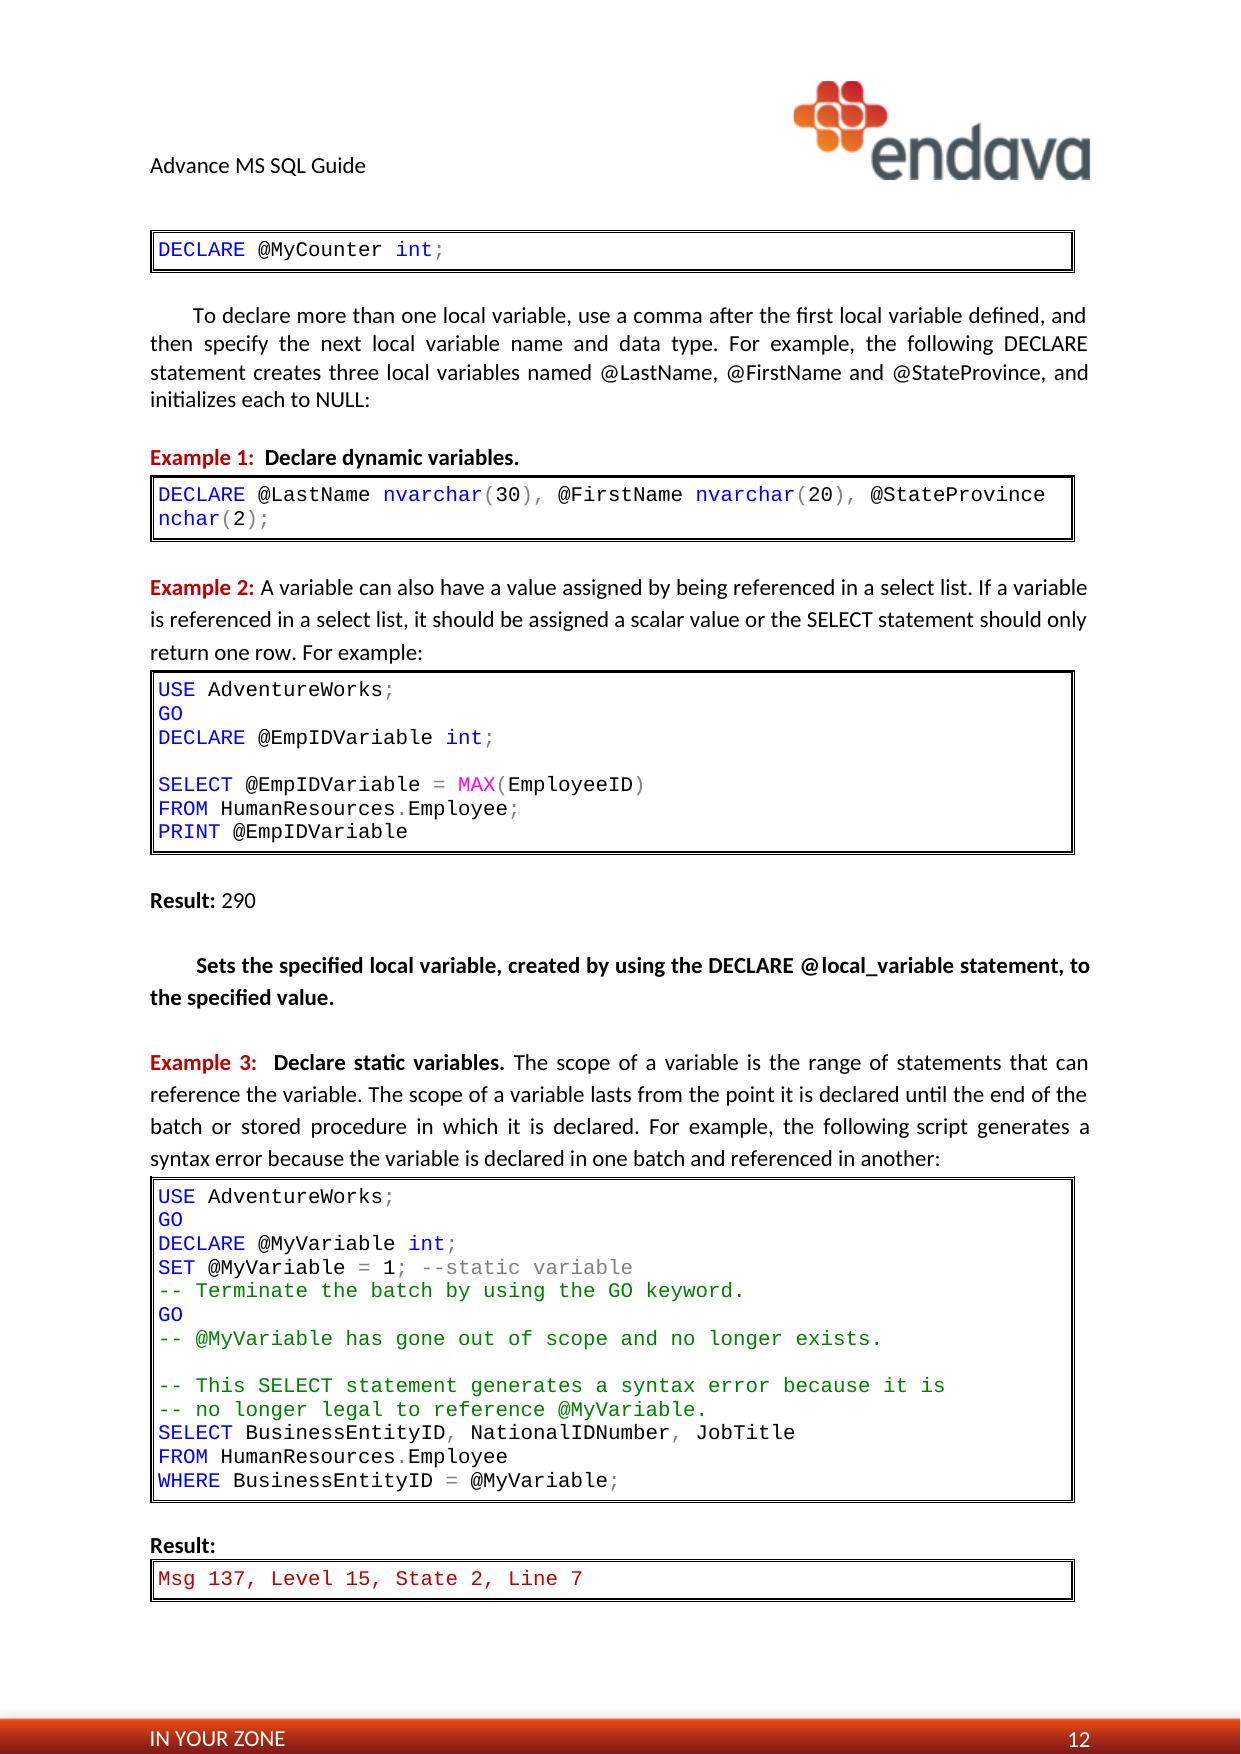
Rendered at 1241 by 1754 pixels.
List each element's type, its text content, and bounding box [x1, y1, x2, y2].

picture [0, 1709, 1241, 1754]
table_header DECLARE @MyCounter int; [154, 233, 1071, 269]
table_header DECLARE @LastName nvarchar(30), @FirstName nvarchar(20), @StateProvince nchar(2); [154, 478, 1071, 538]
table_header USE AdventureWorks; GO DECLARE @EmpIDVariable int; SELECT @EmpIDVariable = MAX(EmployeeID) FROM HumanResources.Employee; PRINT @EmpIDVariable [154, 673, 1071, 851]
text Example 1: Declare dynamic variables. [150, 443, 1090, 471]
picture [793, 81, 1091, 180]
text To declare more than one local variable, use a comma after the first local variable defined, and then specify the next local variable name and data type. For example, the following DECLARE statement creates three local variables named @LastName, @FirstName and @StateProvince, and initializes each to NULL: [150, 302, 1090, 414]
text Result: 290 [150, 887, 1090, 915]
table_header Msg 137, Level 15, State 2, Line 7 Must declare the scalar variable "@MyVariable". [154, 1562, 1071, 1598]
text Example 2: A variable can also have a value assigned by being referenced in a select list. If a variable is referenced in a select list, it should be assigned a scalar value or the SELECT statement should only return one row. For example: [150, 573, 1090, 666]
text Sets the specified local variable, created by using the DECLARE @local_variable statement, to the specified value. [150, 951, 1090, 1011]
text Example 3: Declare static variables. The scope of a variable is the range of statements that can reference the variable. The scope of a variable lasts from the point it is declared until the end of the batch or stored procedure in which it is declared. For example, the following script generates a syntax error because the variable is declared in one batch and referenced in another: [150, 1048, 1090, 1172]
text Result: [150, 1531, 1090, 1559]
table_header USE AdventureWorks; GO DECLARE @MyVariable int; SET @MyVariable = 1; --static variable -- Terminate the batch by using the GO keyword. GO -- @MyVariable has gone out of scope and no longer exists. -- This SELECT statement generates a syntax error because it is -- no longer legal to reference @MyVariable. SELECT BusinessEntityID, NationalIDNumber, JobTitle FROM HumanResources.Employee WHERE BusinessEntityID = @MyVariable; [154, 1180, 1071, 1499]
